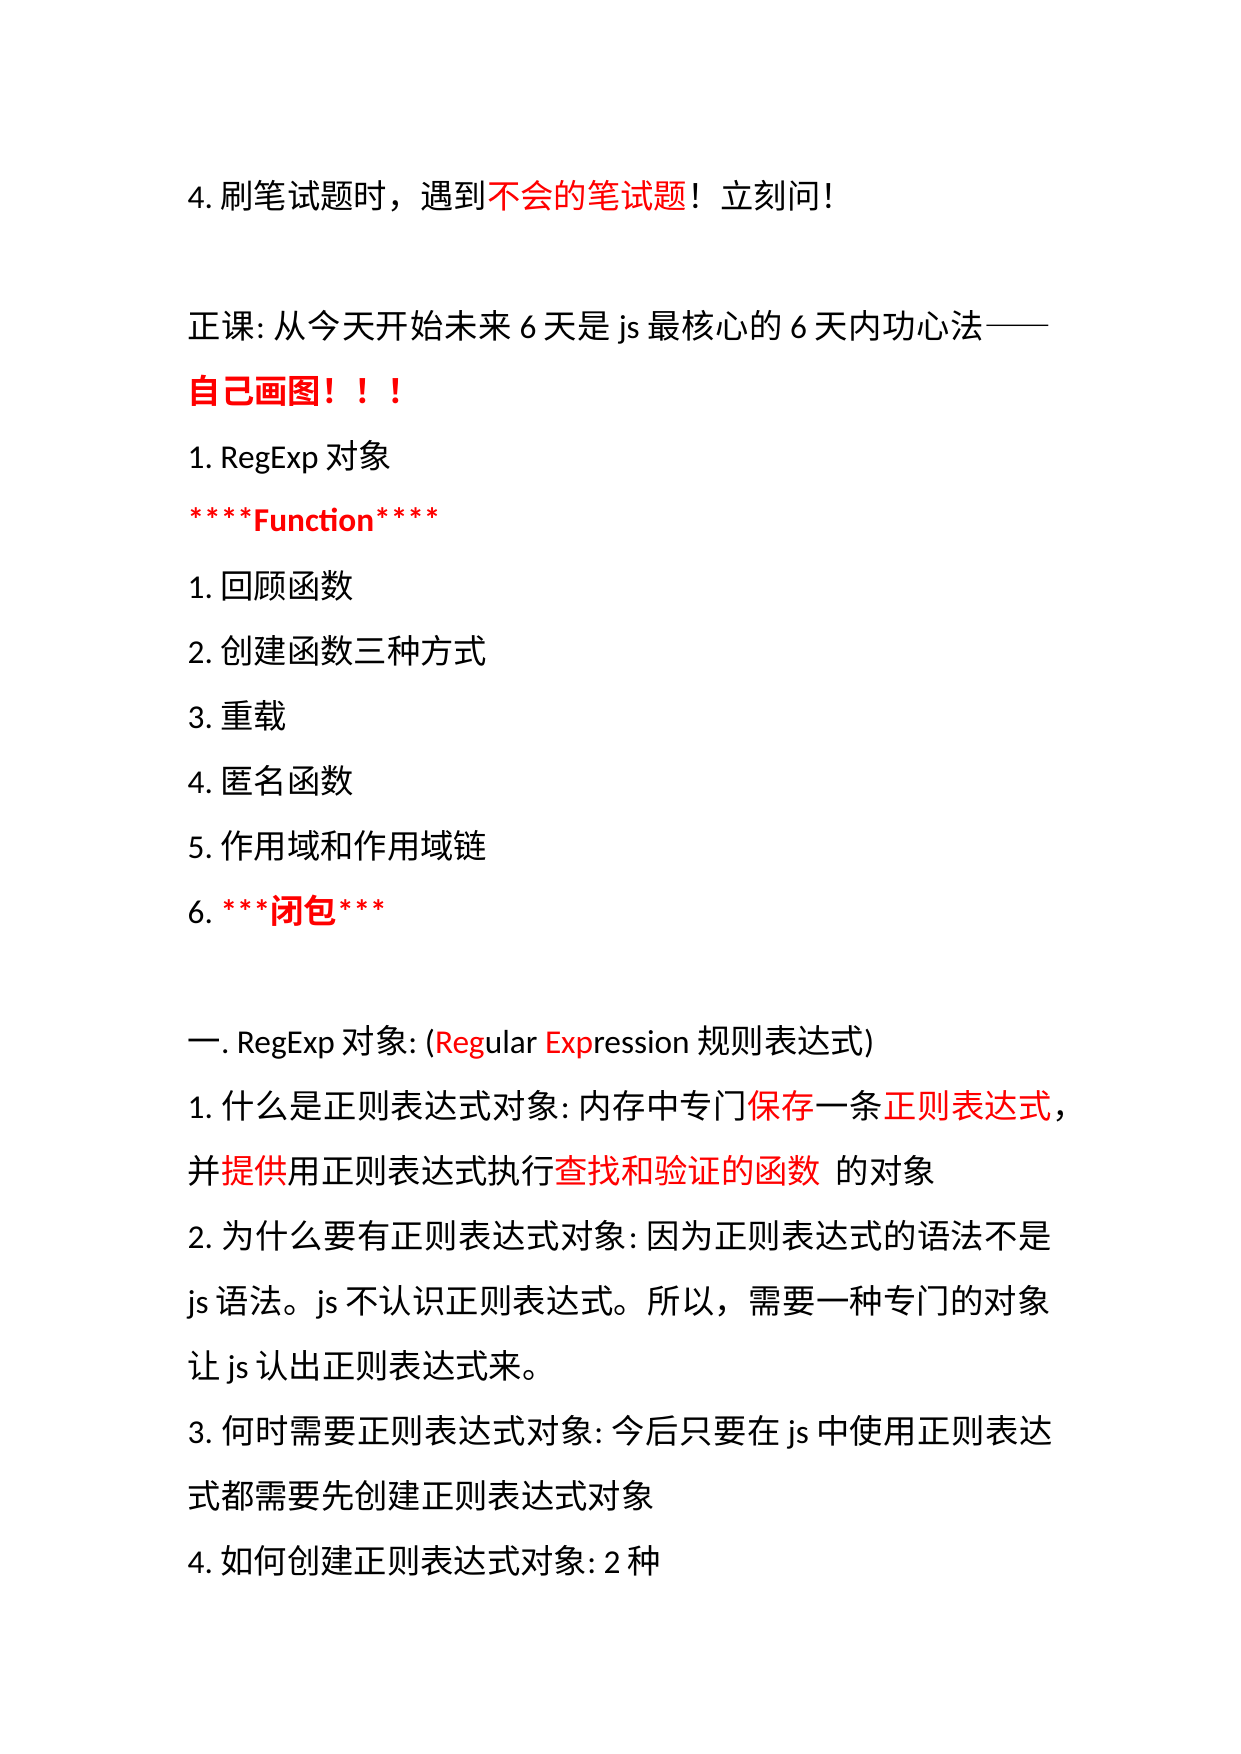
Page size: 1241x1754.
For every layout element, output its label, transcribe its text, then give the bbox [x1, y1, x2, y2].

text 5. 作用域和作用域链 6. ***闭包*** [187, 812, 1053, 942]
text 1. 回顾函数 [187, 552, 1053, 617]
text 3. 何时需要正则表达式对象: 今后只要在js中使用正则表达式都需要先创建正则表达式对象 [187, 1397, 1053, 1527]
text 4. 如何创建正则表达式对象: 2种 [187, 1527, 1053, 1592]
text 4. 刷笔试题时，遇到不会的笔试题！立刻问！ [187, 162, 1053, 227]
text 1. 什么是正则表达式对象: 内存中专门保存一条正则表达式，并提供用正则表达式执行查找和验证的函数 的对象 [187, 1072, 1053, 1202]
text 正课: 从今天开始未来6天是js最核心的6天内功心法——自己画图！！！ [187, 292, 1053, 422]
text ****Function**** [187, 487, 1053, 552]
text 一. RegExp对象: (Regular Expression 规则表达式) [187, 1007, 1053, 1072]
text 1. RegExp对象 [187, 422, 1053, 487]
text 2. 创建函数三种方式 [187, 617, 1053, 682]
text 3. 重载 [187, 682, 1053, 747]
text 4. 匿名函数 [187, 747, 1053, 812]
text 2. 为什么要有正则表达式对象: 因为正则表达式的语法不是js语法。js不认识正则表达式。所以，需要一种专门的对象让js认出正则表达式来。 [187, 1202, 1053, 1397]
